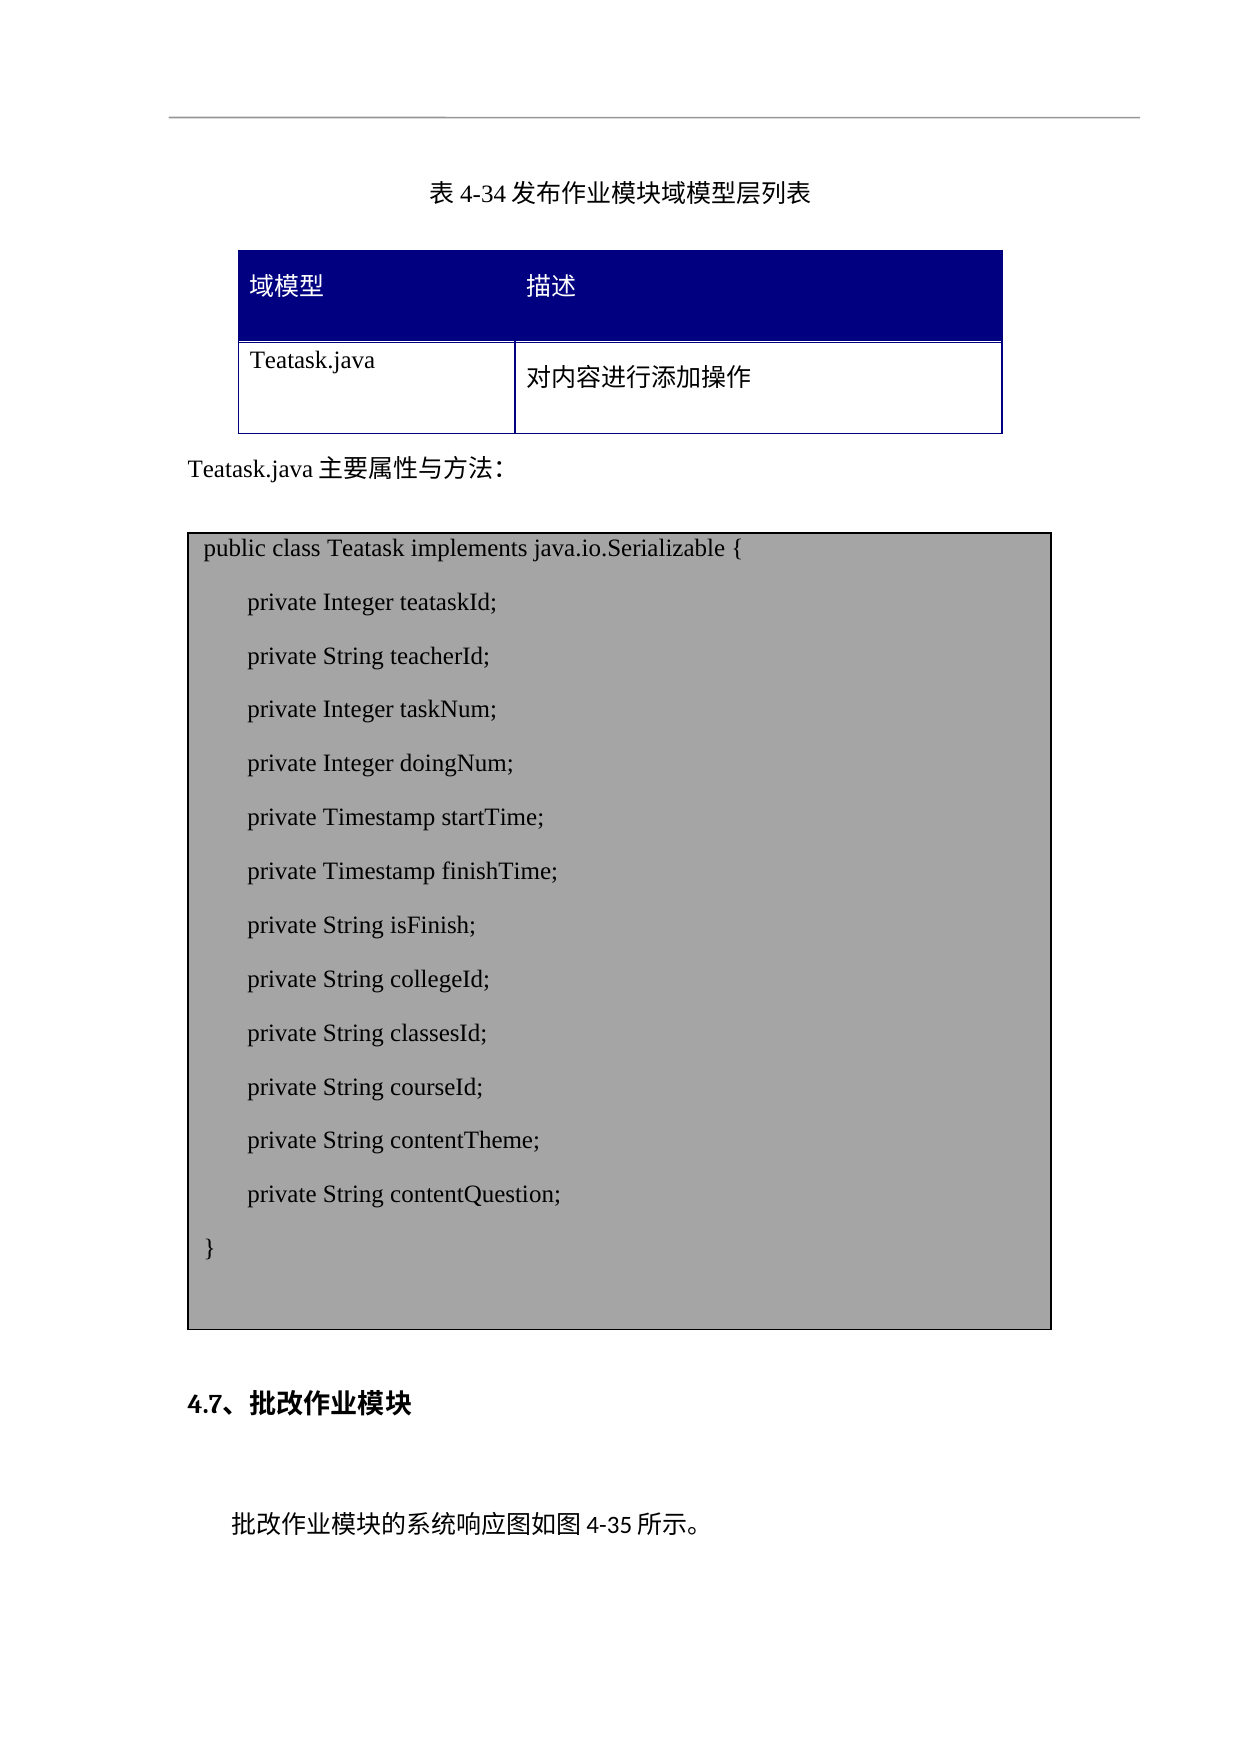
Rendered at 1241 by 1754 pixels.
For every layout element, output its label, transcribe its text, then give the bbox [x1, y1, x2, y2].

table_cell 对内容进行添加操作 [516, 343, 1001, 433]
text 批改作业模块的系统响应图如图4-35所示。 [187, 1490, 1053, 1555]
text 表 4-34发布作业模块域模型层列表 [187, 159, 1053, 224]
text Teatask.java主要属性与方法： [187, 434, 1053, 499]
table_header 描述 [516, 252, 1001, 341]
table_header 域模型 [239, 252, 514, 341]
subtitle 4.7、批改作业模块 [187, 1369, 1053, 1434]
table_cell Teatask.java [239, 343, 514, 433]
